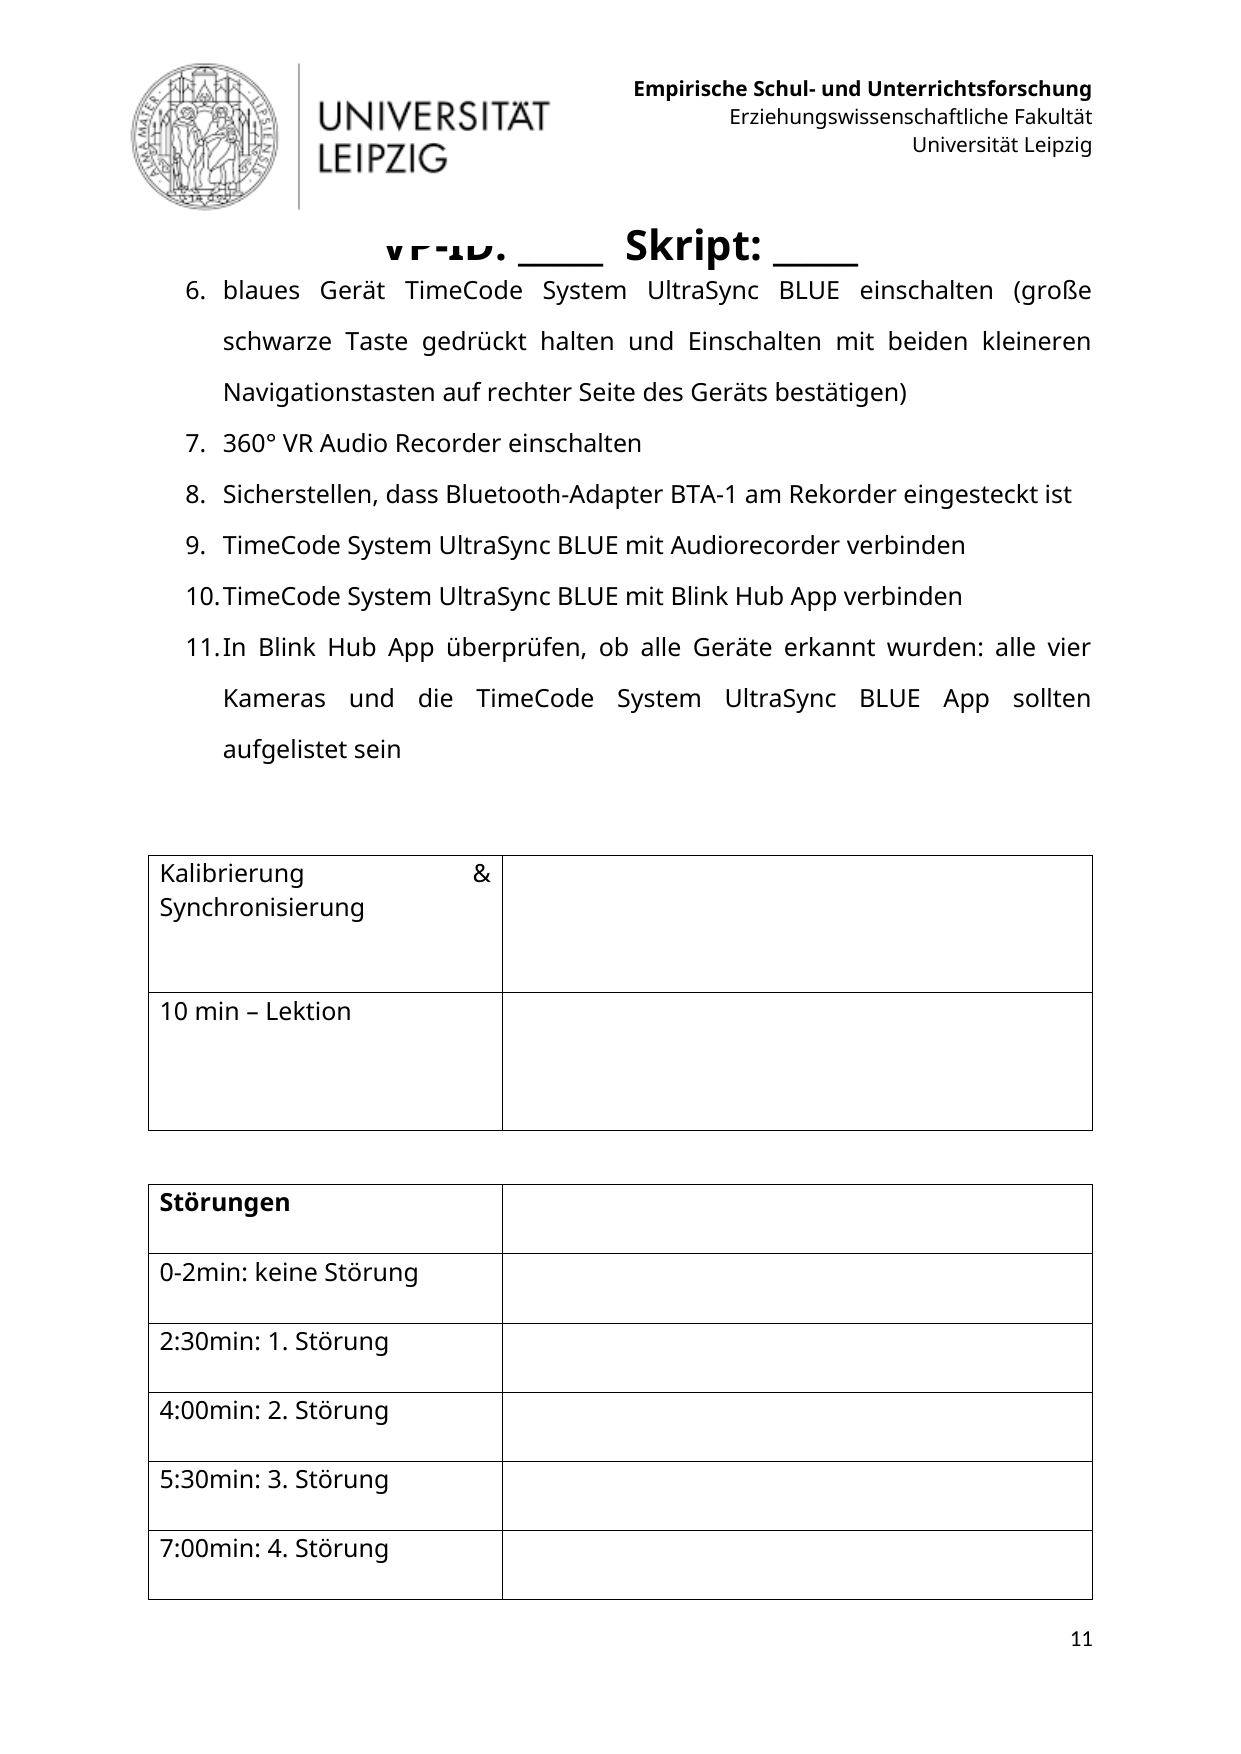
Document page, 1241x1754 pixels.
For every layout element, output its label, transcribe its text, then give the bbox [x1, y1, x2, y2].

list TimeCode System UltraSync BLUE mit Audiorecorder verbinden [185, 528, 1093, 562]
table_cell 0-2min: keine Störung [149, 1254, 502, 1322]
table_cell [503, 1254, 1092, 1322]
list In Blink Hub App überprüfen, ob alle Geräte erkannt wurden: alle vier Kameras und die TimeCode System UltraSync BLUE App sollten aufgelistet sein [185, 630, 1093, 766]
table_cell [503, 1462, 1092, 1530]
table_cell [503, 1531, 1092, 1599]
table_header Kalibrierung & Synchronisierung [149, 856, 502, 992]
table_cell [503, 1393, 1092, 1461]
table_header Störungen [149, 1185, 502, 1253]
list 360° VR Audio Recorder einschalten [185, 426, 1093, 460]
table_cell [503, 1324, 1092, 1392]
table_header [503, 1185, 1092, 1253]
picture [70, 23, 610, 246]
table_cell 7:00min: 4. Störung [149, 1531, 502, 1599]
table_cell 5:30min: 3. Störung [149, 1462, 502, 1530]
list Sicherstellen, dass Bluetooth-Adapter BTA-1 am Rekorder eingesteckt ist [185, 477, 1093, 511]
list TimeCode System UltraSync BLUE mit Blink Hub App verbinden [185, 579, 1093, 613]
table_header [503, 856, 1092, 992]
table_cell 2:30min: 1. Störung [149, 1324, 502, 1392]
table_cell 10 min – Lektion [149, 993, 502, 1129]
table_cell 4:00min: 2. Störung [149, 1393, 502, 1461]
table_cell [503, 993, 1092, 1129]
